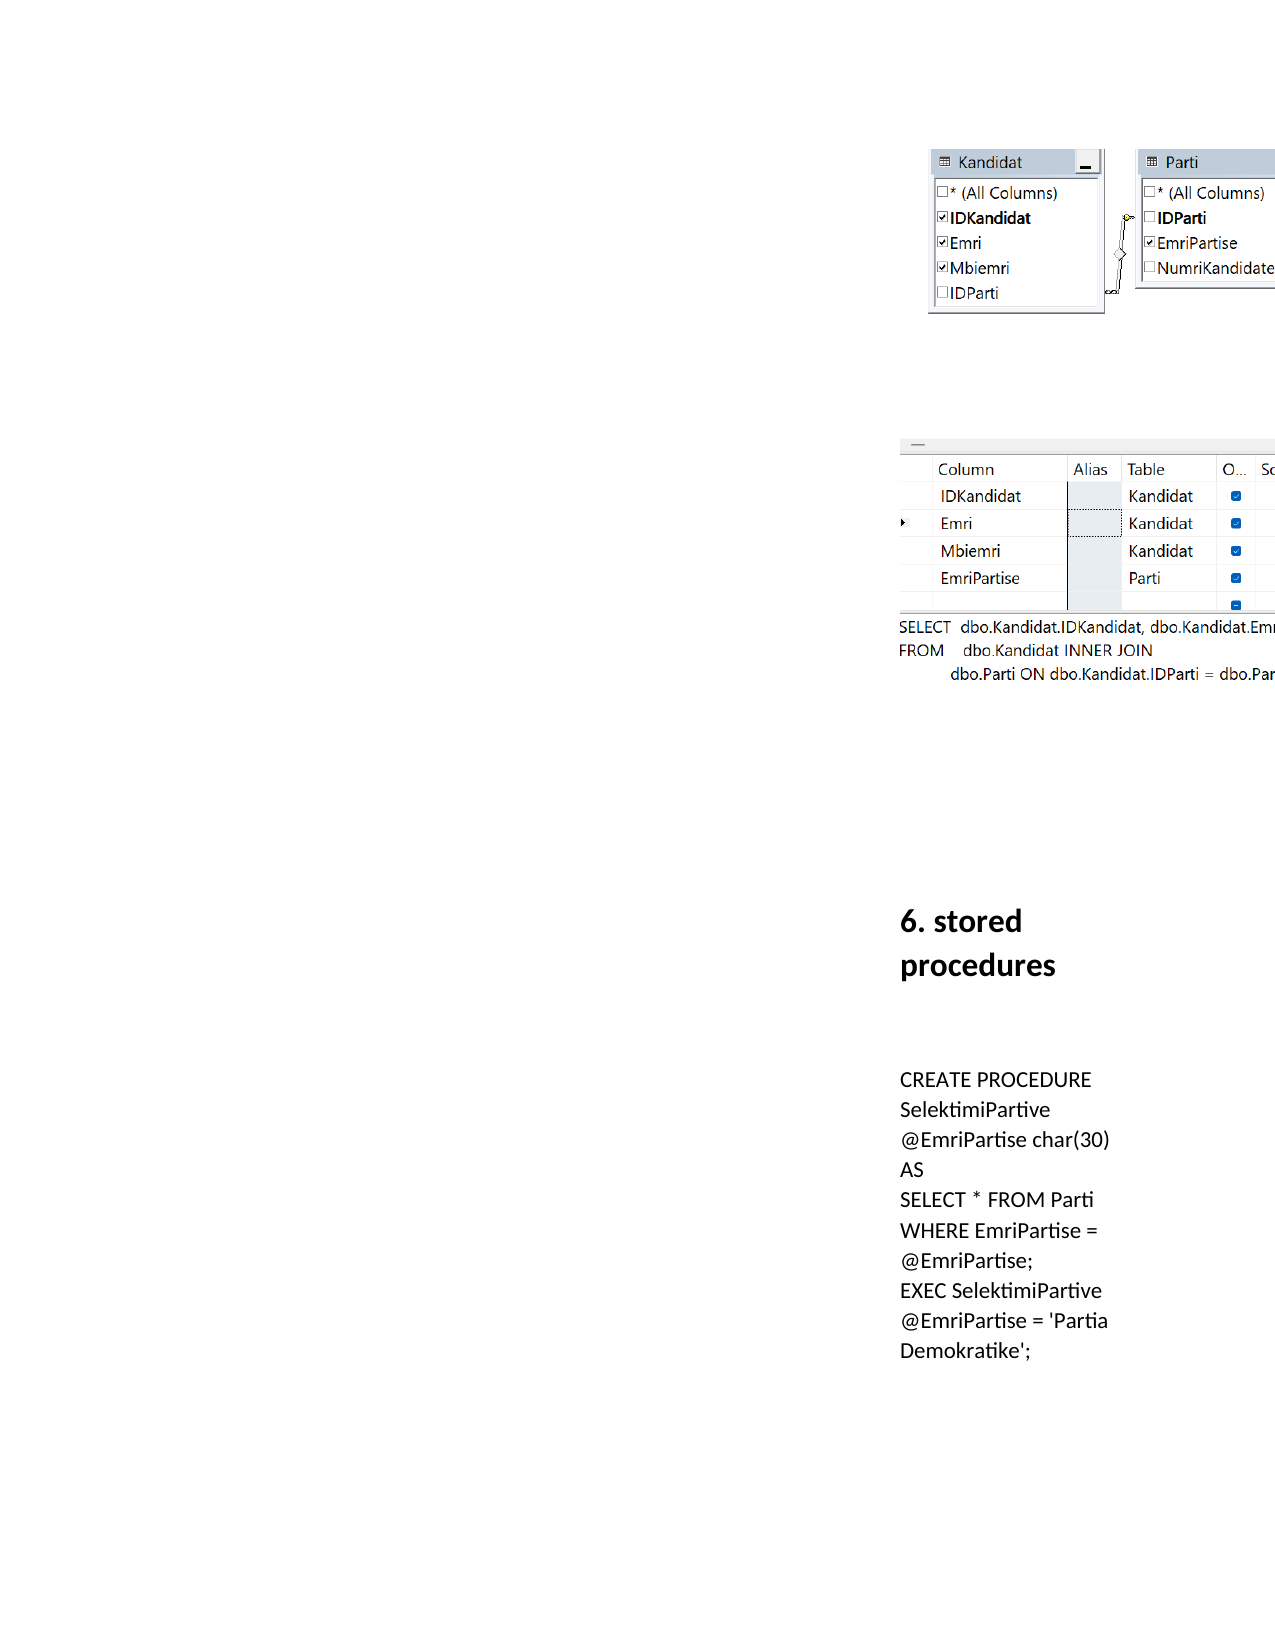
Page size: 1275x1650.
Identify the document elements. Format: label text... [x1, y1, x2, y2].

picture [900, 149, 1275, 760]
text CREATE PROCEDURE SelektimiPartive @EmriPartise char(30) AS SELECT * FROM Parti WHERE EmriPartise = @EmriPartise; EXEC SelektimiPartive @EmriPartise = 'Partia Demokratike'; [900, 1065, 1125, 1365]
text 6. stored procedures [900, 899, 1125, 984]
